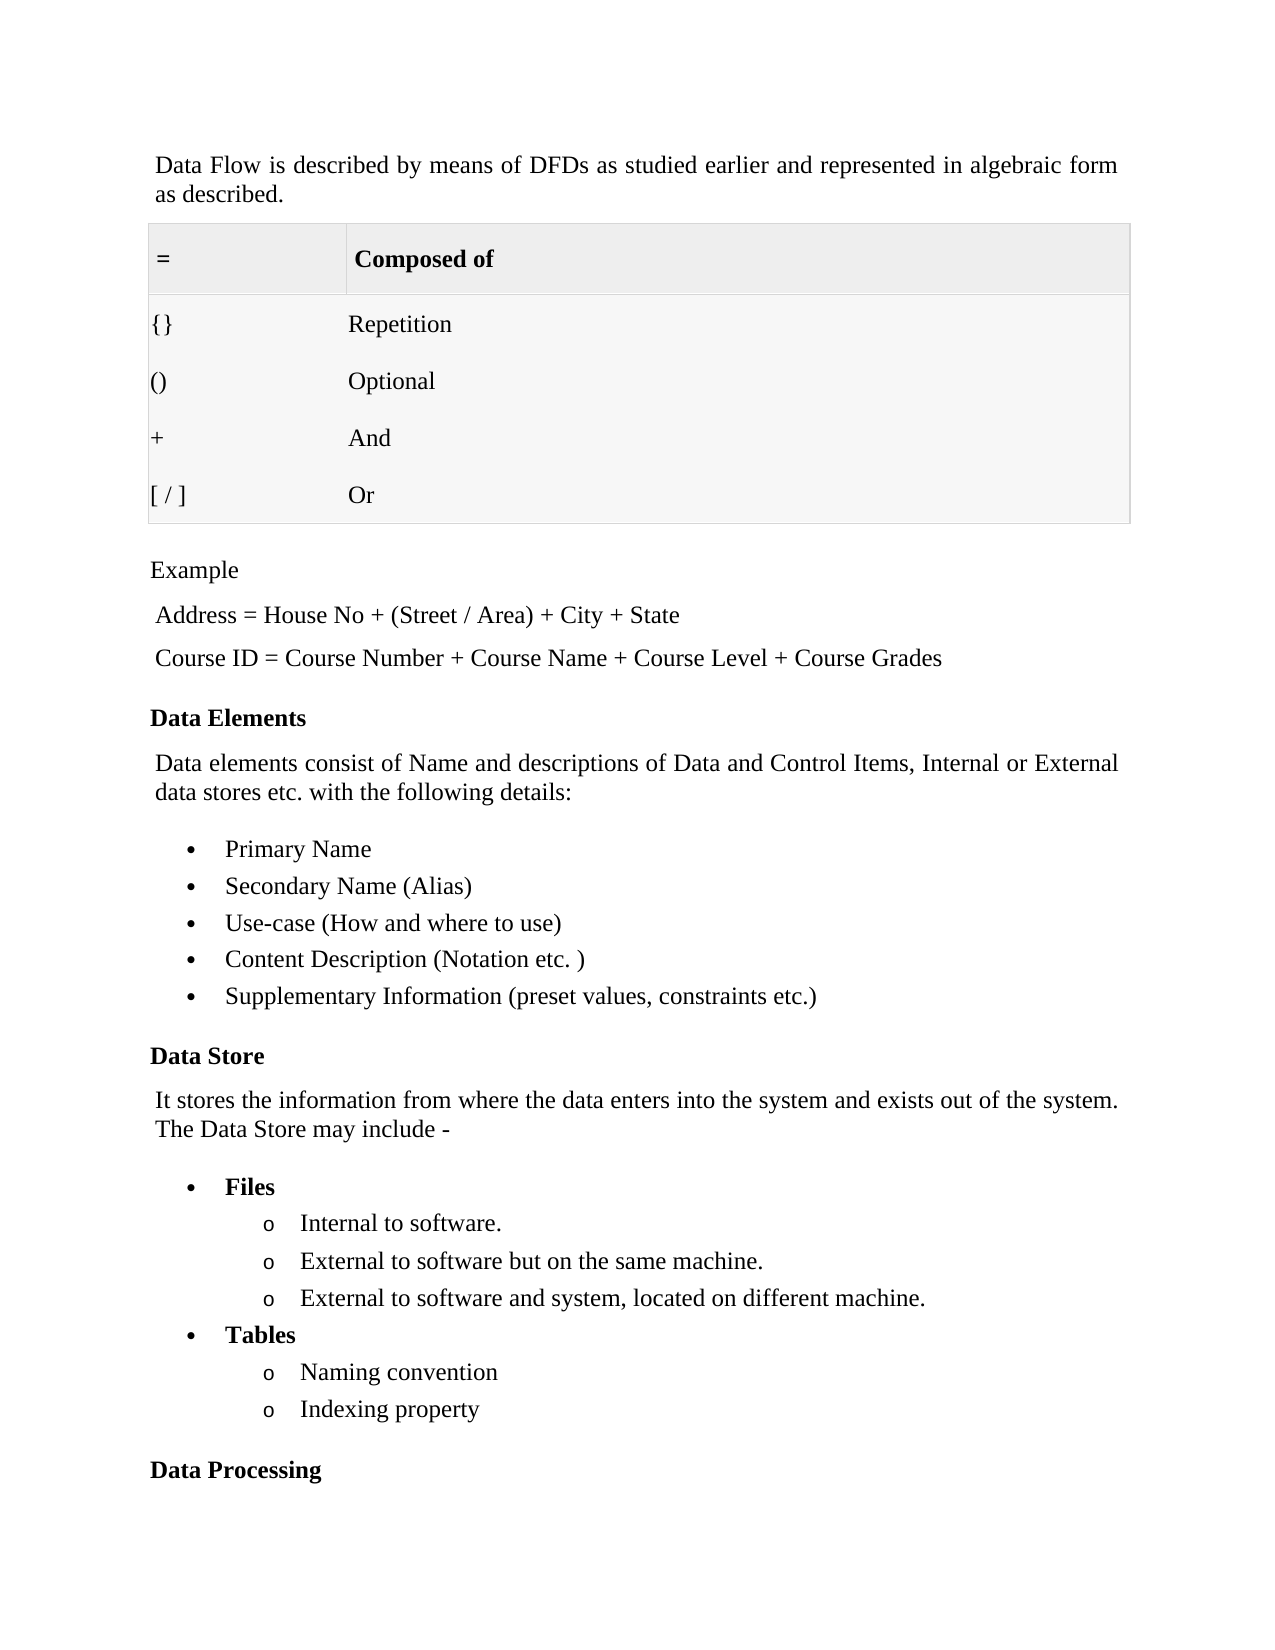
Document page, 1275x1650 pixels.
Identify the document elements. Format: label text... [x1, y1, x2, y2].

list Indexing property [262, 1394, 1125, 1424]
text Address = House No + (Street / Area) + City + State [155, 600, 1120, 628]
text Data elements consist of Name and descriptions of Data and Control Items, Internal or External data stores etc. with the following details: [155, 748, 1120, 805]
table_cell Optional [346, 352, 1129, 409]
table_cell () [149, 352, 346, 409]
list Use-case (How and where to use) [187, 908, 1125, 936]
list Tables [187, 1321, 1125, 1349]
list External to software but on the same machine. [262, 1246, 1125, 1275]
table_header = [149, 224, 346, 293]
text Example [150, 555, 1125, 584]
text It stores the information from where the data enters into the system and exists out of the system. The Data Store may include - [155, 1085, 1120, 1143]
text Course ID = Course Number + Course Name + Course Level + Course Grades [155, 643, 1120, 672]
list Supplementary Information (preset values, constraints etc.) [187, 981, 1125, 1009]
text Data Processing [150, 1455, 1125, 1484]
table_cell Repetition [346, 295, 1129, 352]
table_cell Or [346, 466, 1129, 522]
list Secondary Name (Alias) [187, 871, 1125, 900]
list Files [187, 1172, 1125, 1201]
table_cell [ / ] [149, 466, 346, 522]
text Data Store [150, 1041, 1125, 1069]
list Naming convention [262, 1357, 1125, 1387]
list Content Description (Notation etc. ) [187, 944, 1125, 973]
list Internal to software. [262, 1208, 1125, 1238]
list Primary Name [187, 834, 1125, 863]
text Data Elements [150, 703, 1125, 732]
table_header Composed of [347, 224, 1129, 293]
text Data Flow is described by means of DFDs as studied earlier and represented in algebraic form as described. [155, 150, 1120, 207]
table_cell {} [149, 295, 346, 352]
table_cell + [149, 409, 346, 466]
table_cell And [346, 409, 1129, 466]
list External to software and system, located on different machine. [262, 1283, 1125, 1313]
